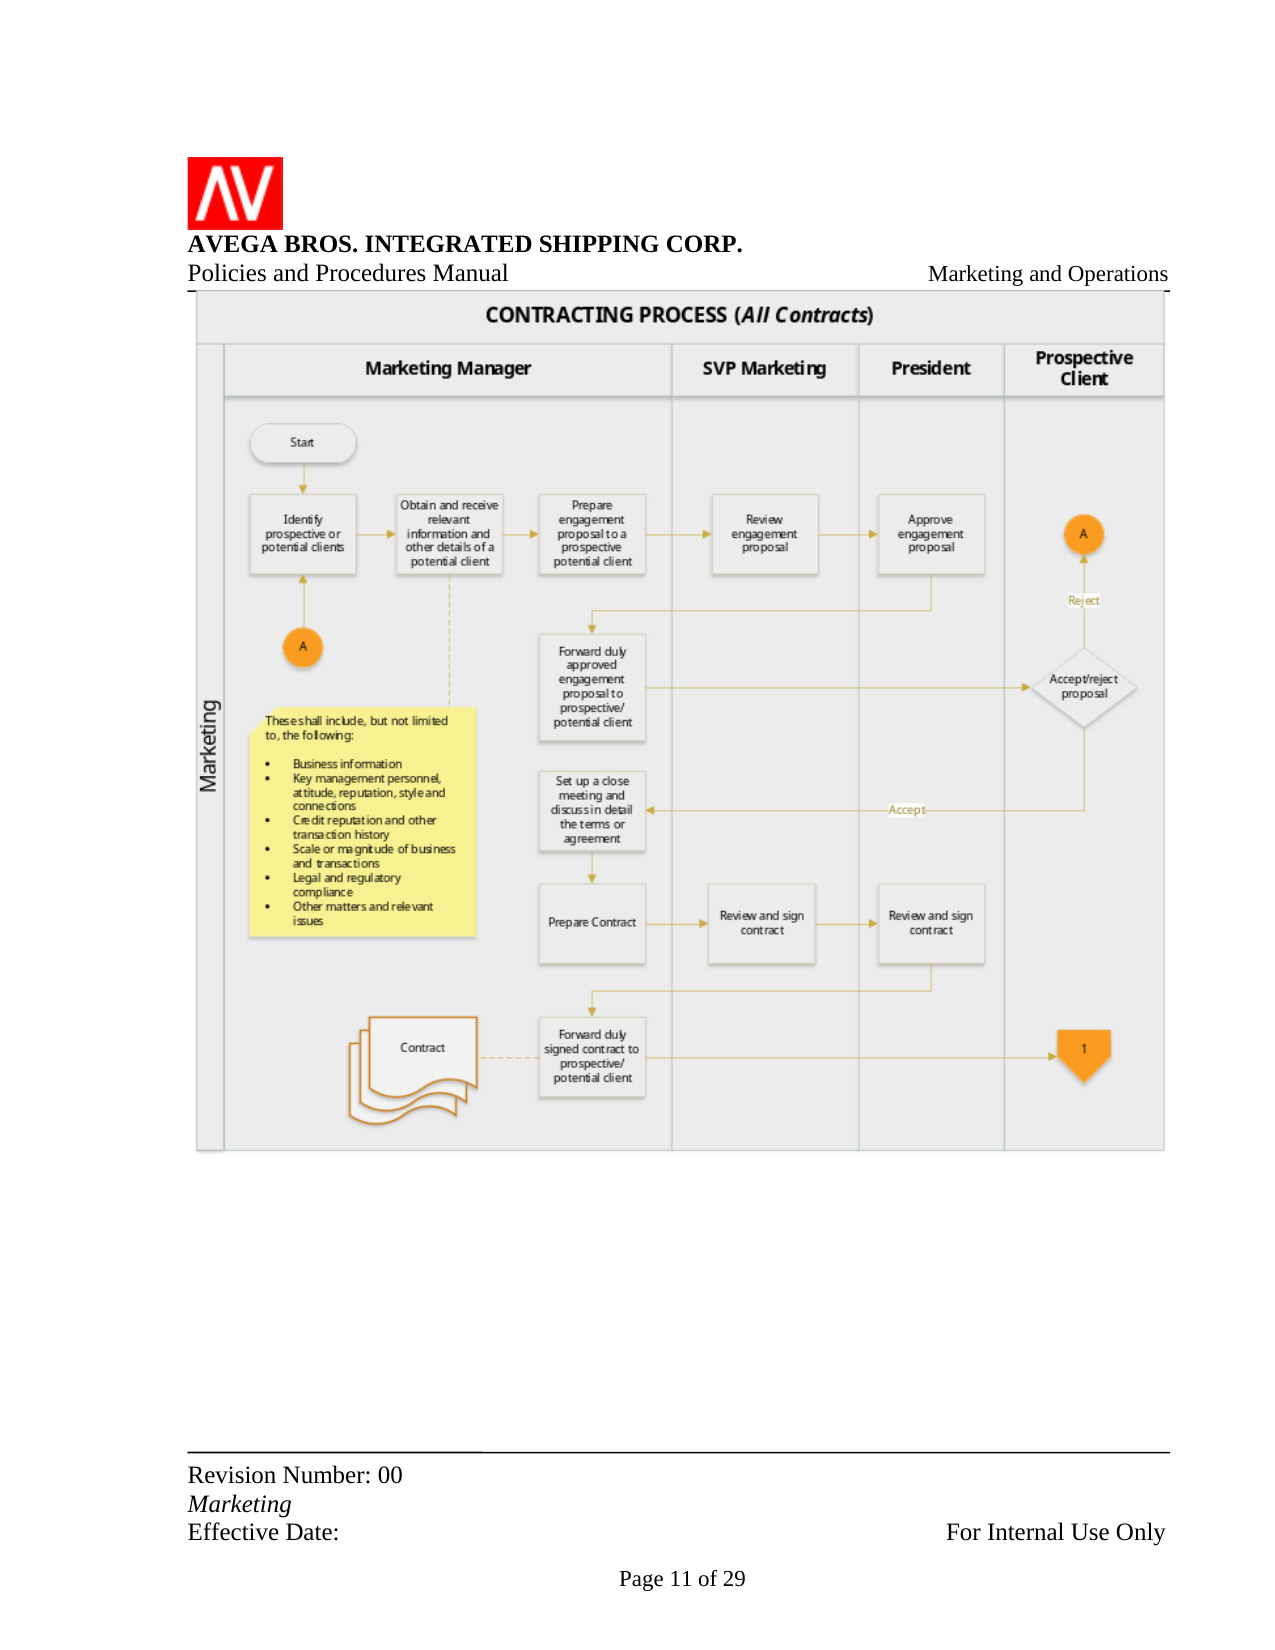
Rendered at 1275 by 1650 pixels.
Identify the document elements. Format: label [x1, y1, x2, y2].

picture [187, 157, 283, 230]
